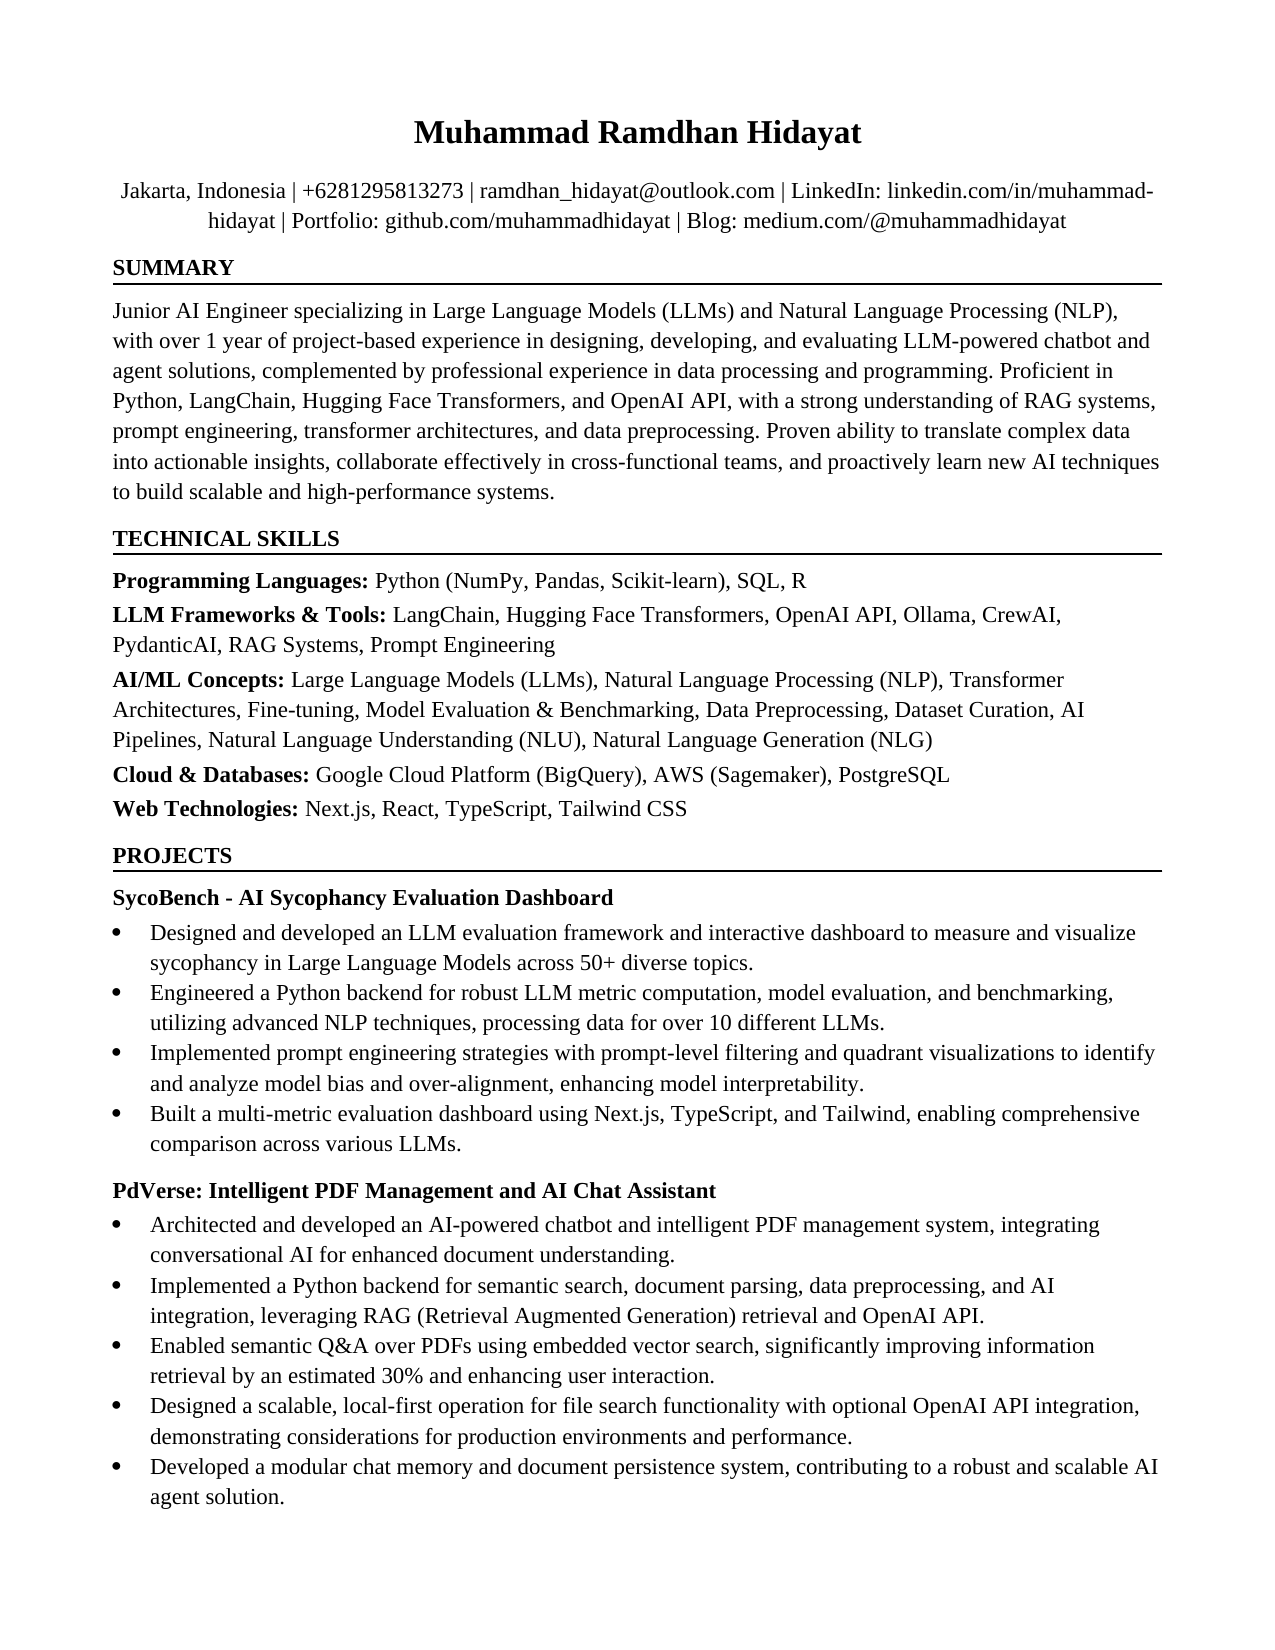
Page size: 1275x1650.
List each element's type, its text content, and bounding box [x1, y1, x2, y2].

text Cloud & Databases: Google Cloud Platform (BigQuery), AWS (Sagemaker), PostgreSQL [112, 761, 1162, 787]
text AI/ML Concepts: Large Language Models (LLMs), Natural Language Processing (NLP), Transformer Architectures, Fine-tuning, Model Evaluation & Benchmarking, Data Preprocessing, Dataset Curation, AI Pipelines, Natural Language Understanding (NLU), Natural Language Generation (NLG) [112, 666, 1162, 753]
list Implemented prompt engineering strategies with prompt-level filtering and quadrant visualizations to identify and analyze model bias and over-alignment, enhancing model interpretability. [112, 1039, 1162, 1096]
text LLM Frameworks & Tools: LangChain, Hugging Face Transformers, OpenAI API, Ollama, CrewAI, PydanticAI, RAG Systems, Prompt Engineering [112, 601, 1162, 658]
text Jakarta, Indonesia | +6281295813273 | ramdhan_hidayat@outlook.com | LinkedIn: linkedin.com/in/muhammad-hidayat | Portfolio: github.com/muhammadhidayat | Blog: medium.com/@muhammadhidayat [112, 177, 1162, 234]
text TECHNICAL SKILLS [112, 525, 1162, 555]
list Designed and developed an LLM evaluation framework and interactive dashboard to measure and visualize sycophancy in Large Language Models across 50+ diverse topics. [112, 918, 1162, 975]
text SycoBench - AI Sycophancy Evaluation Dashboard [112, 884, 1162, 911]
text PdVerse: Intelligent PDF Management and AI Chat Assistant [112, 1177, 1162, 1203]
text SUMMARY [112, 254, 1162, 284]
list Designed a scalable, local-first operation for file search functionality with optional OpenAI API integration, demonstrating considerations for production environments and performance. [112, 1392, 1162, 1449]
list Implemented a Python backend for semantic search, document parsing, data preprocessing, and AI integration, leveraging RAG (Retrieval Augmented Generation) retrieval and OpenAI API. [112, 1272, 1162, 1328]
text Muhammad Ramdhan Hidayat [112, 112, 1162, 151]
text Junior AI Engineer specializing in Large Language Models (LLMs) and Natural Language Processing (NLP), with over 1 year of project-based experience in designing, developing, and evaluating LLM-powered chatbot and agent solutions, complemented by professional experience in data processing and programming. Proficient in Python, LangChain, Hugging Face Transformers, and OpenAI API, with a strong understanding of RAG systems, prompt engineering, transformer architectures, and data preprocessing. Proven ability to translate complex data into actionable insights, collaborate effectively in cross-functional teams, and proactively learn new AI techniques to build scalable and high-performance systems. [112, 297, 1162, 504]
text Programming Languages: Python (NumPy, Pandas, Scikit-learn), SQL, R [112, 567, 1162, 593]
list Engineered a Python backend for robust LLM metric computation, model evaluation, and benchmarking, utilizing advanced NLP techniques, processing data for over 10 different LLMs. [112, 979, 1162, 1036]
text PROJECTS [112, 842, 1162, 872]
list Enabled semantic Q&A over PDFs using embedded vector search, significantly improving information retrieval by an estimated 30% and enhancing user interaction. [112, 1332, 1162, 1389]
list Architected and developed an AI-powered chatbot and intelligent PDF management system, integrating conversational AI for enhanced document understanding. [112, 1211, 1162, 1268]
list Built a multi-metric evaluation dashboard using Next.js, TypeScript, and Tailwind, enabling comprehensive comparison across various LLMs. [112, 1100, 1162, 1156]
list Developed a modular chat memory and document persistence system, contributing to a robust and scalable AI agent solution. [112, 1453, 1162, 1509]
text Web Technologies: Next.js, React, TypeScript, Tailwind CSS [112, 795, 1162, 821]
